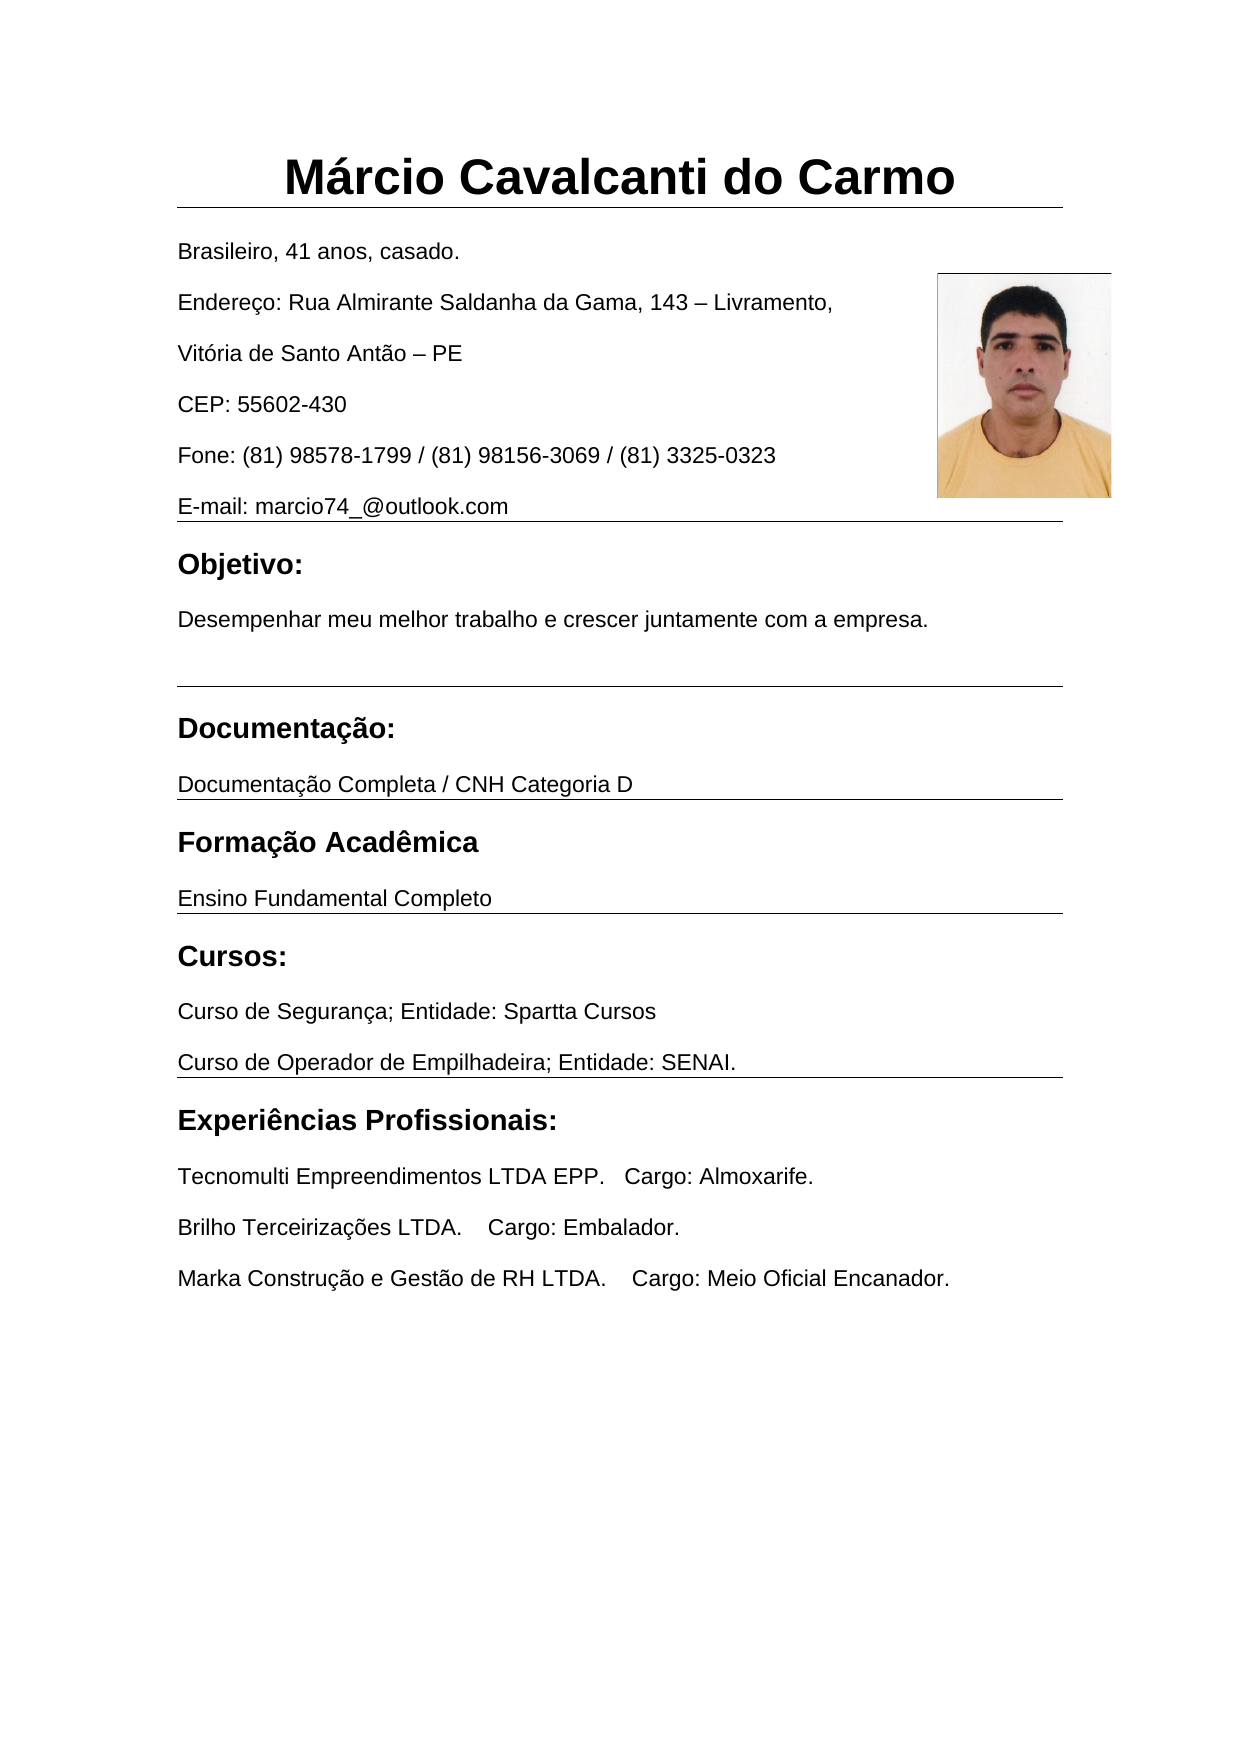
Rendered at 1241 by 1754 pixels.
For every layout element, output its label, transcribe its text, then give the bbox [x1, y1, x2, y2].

text Documentação: [177, 712, 1063, 745]
picture [937, 273, 1112, 495]
text Cursos: [177, 939, 1063, 972]
text Formação Acadêmica [177, 825, 1063, 859]
text Desempenhar meu melhor trabalho e crescer juntamente com a empresa. [177, 606, 1063, 633]
text Curso de Operador de Empilhadeira; Entidade: SENAI. [177, 1049, 1063, 1077]
text Curso de Segurança; Entidade: Spartta Cursos [177, 998, 1063, 1024]
text Experiências Profissionais: [177, 1103, 1063, 1137]
text Vitória de Santo Antão – PE [177, 340, 937, 366]
text E-mail: marcio74_@outlook.com [177, 493, 1063, 521]
text Endereço: Rua Almirante Saldanha da Gama, 143 – Livramento, [177, 289, 937, 315]
text Ensino Fundamental Completo [177, 884, 1063, 913]
text Fone: (81) 98578-1799 / (81) 98156-3069 / (81) 3325-0323 [177, 442, 937, 468]
text Marka Construção e Gestão de RH LTDA. Cargo: Meio Oficial Encanador. [177, 1265, 1063, 1291]
text Documentação Completa / CNH Categoria D [177, 771, 1063, 799]
text Objetivo: [177, 547, 1063, 581]
text Tecnomulti Empreendimentos LTDA EPP. Cargo: Almoxarife. [177, 1163, 1063, 1189]
text Brilho Terceirizações LTDA. Cargo: Embalador. [177, 1214, 1063, 1240]
text CEP: 55602-430 [177, 391, 937, 417]
text Márcio Cavalcanti do Carmo [177, 148, 1063, 207]
text Brasileiro, 41 anos, casado. [177, 238, 1063, 264]
